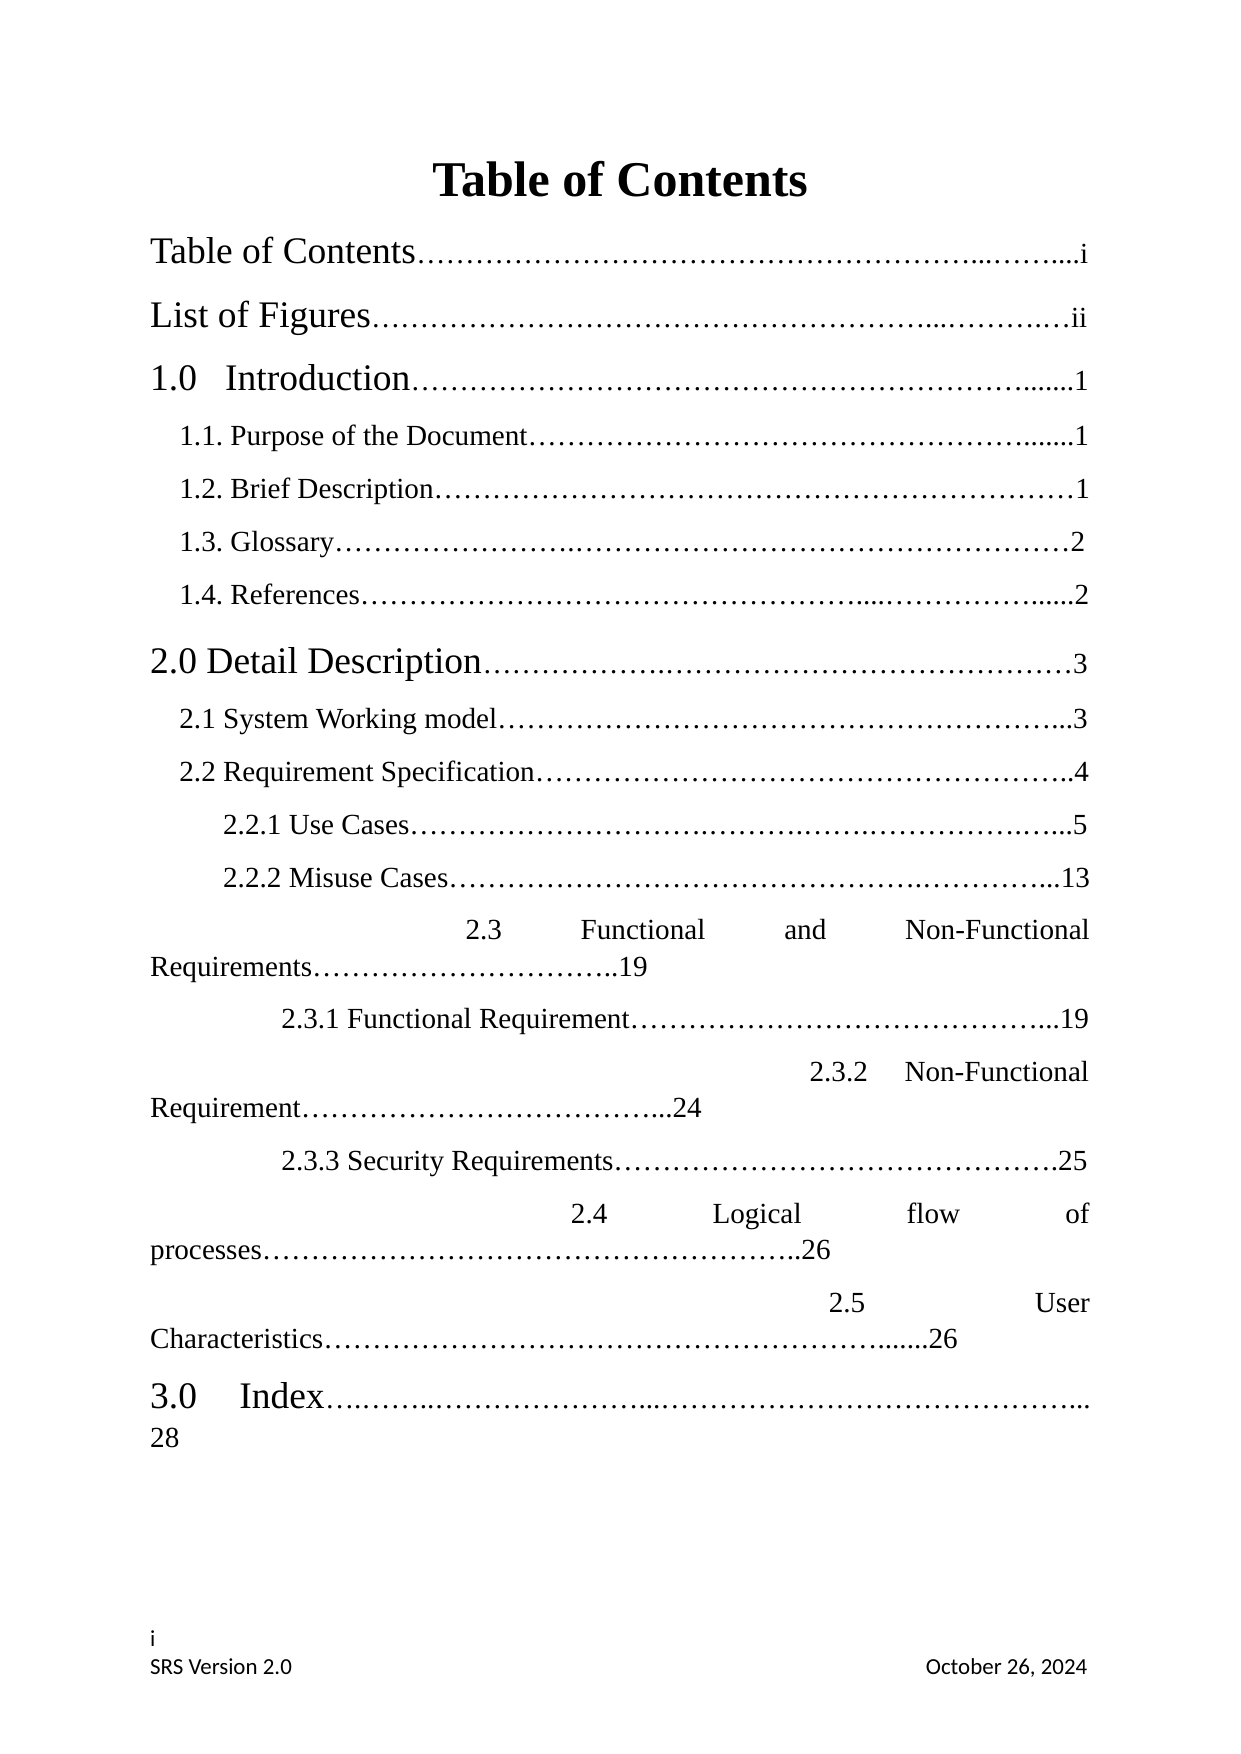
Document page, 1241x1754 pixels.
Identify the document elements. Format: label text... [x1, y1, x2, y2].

text 1.1. Purpose of the Document…………………………………………….......1 [150, 418, 1090, 452]
text 2.5 User Characteristics………………………………………………….......26 [150, 1285, 1090, 1355]
text List of Figures…………………………………………………...……….…ii [150, 292, 1090, 335]
text 2.2.2 Misuse Cases………………………………………….…………...13 [150, 860, 1090, 893]
text 2.2.1 Use Cases………………………….……….…….…………….…...5 [150, 807, 1090, 840]
text 2.3.3 Security Requirements……………………………………….25 [150, 1143, 1090, 1177]
text 1.2. Brief Description…………………………………………………………1 [150, 471, 1090, 505]
list Introduction……………………………………………………….......1 [150, 355, 1090, 398]
text 2.1 System Working model…………………………………………………...3 [150, 701, 1090, 735]
text 2.0 Detail Description……………….……………………………………3 [150, 638, 1090, 681]
text 2.3.1 Functional Requirement……………………………………...19 [150, 1001, 1090, 1035]
text 2.3 Functional and Non-Functional Requirements…………………………..19 [150, 912, 1090, 982]
text 1.4. References……………………………………………....……………......2 [150, 577, 1090, 610]
text 3.0 Index….……..…………………...……………………………………... 28 [150, 1374, 1090, 1453]
text 2.2 Requirement Specification………………………………………………..4 [150, 754, 1090, 788]
text 2.4 Logical flow of processes………………………………………………..26 [150, 1196, 1090, 1266]
text Table of Contents [150, 150, 1090, 207]
text Table of Contents…………………………………………………...……....i [150, 229, 1090, 272]
text 2.3.2 Non-Functional Requirement………………………………...24 [150, 1054, 1090, 1124]
text 1.3. Glossary…………………….……………………………………………2 [150, 524, 1090, 558]
